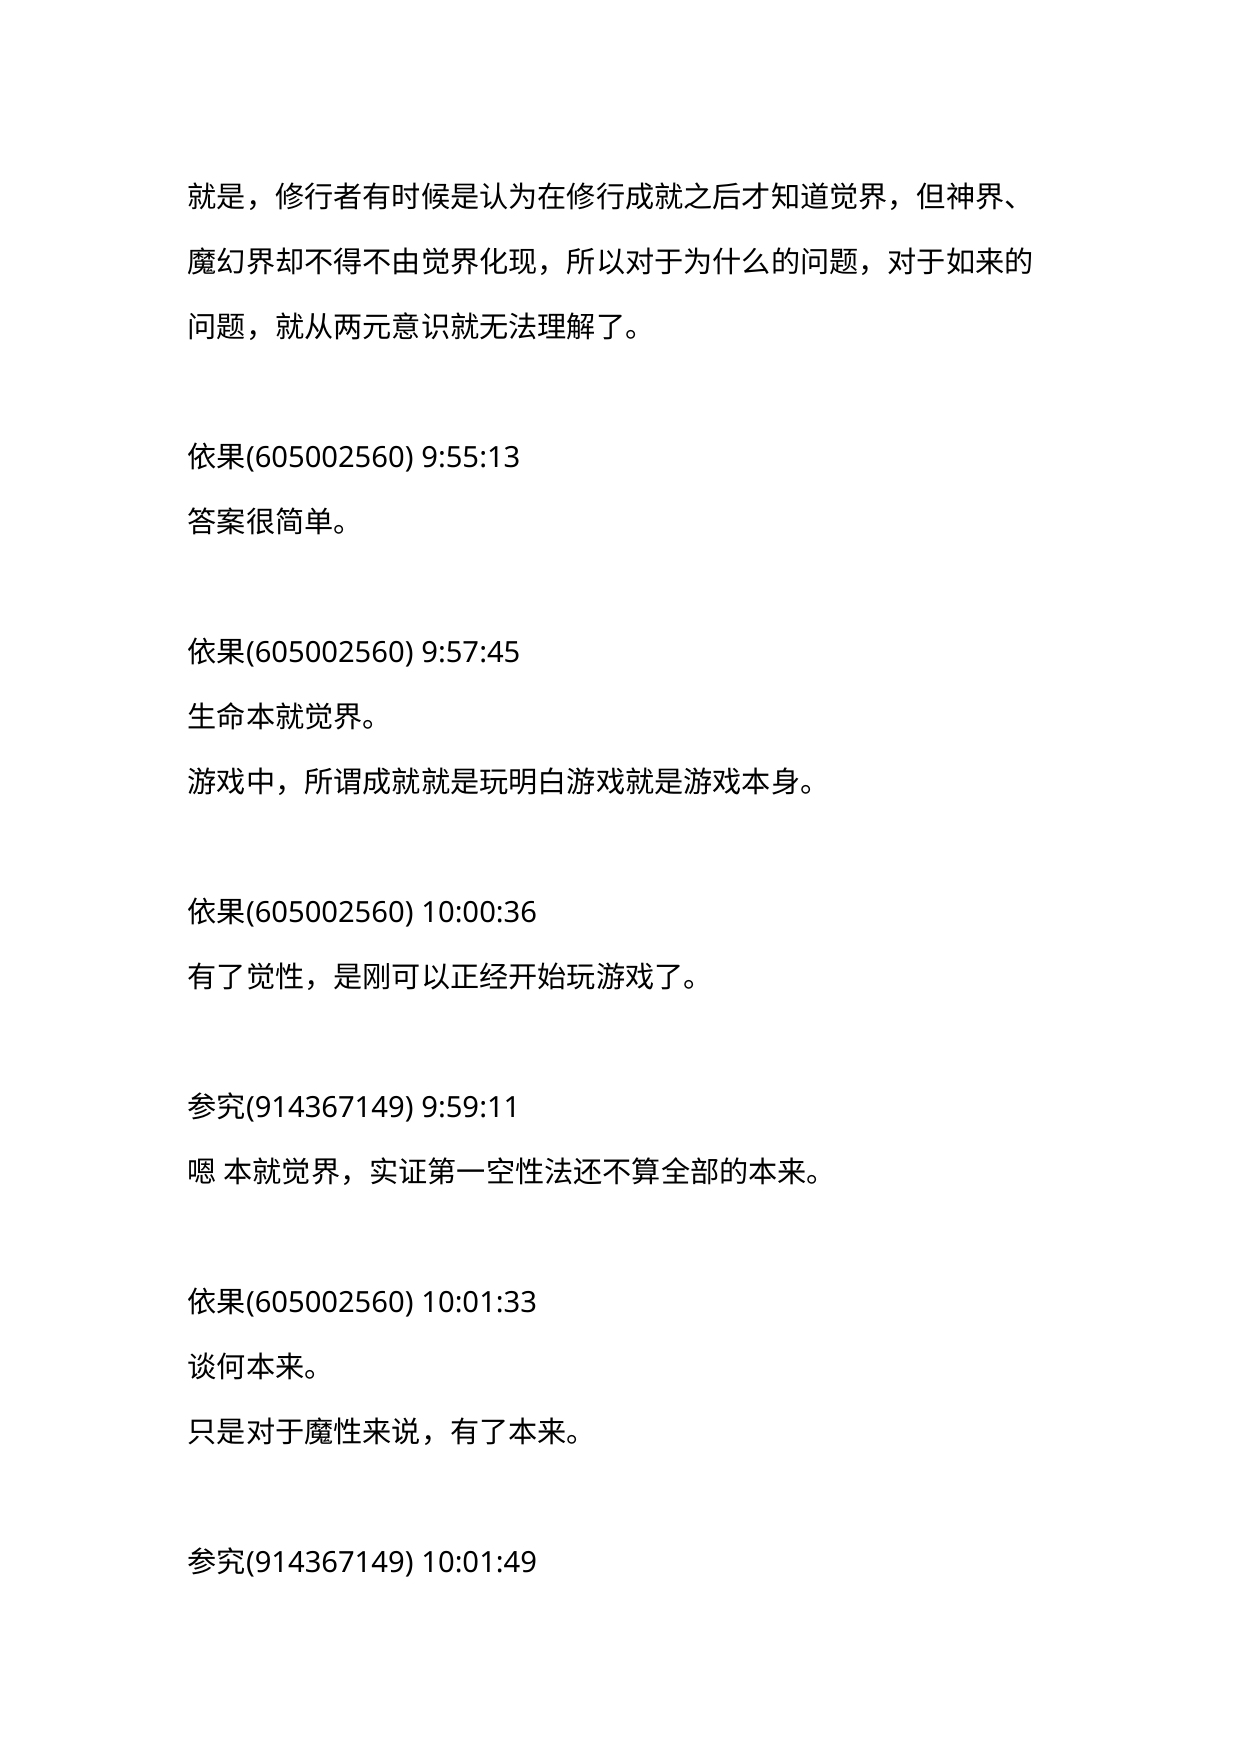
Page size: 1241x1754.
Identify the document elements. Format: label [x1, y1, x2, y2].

text [187, 162, 1053, 1592]
